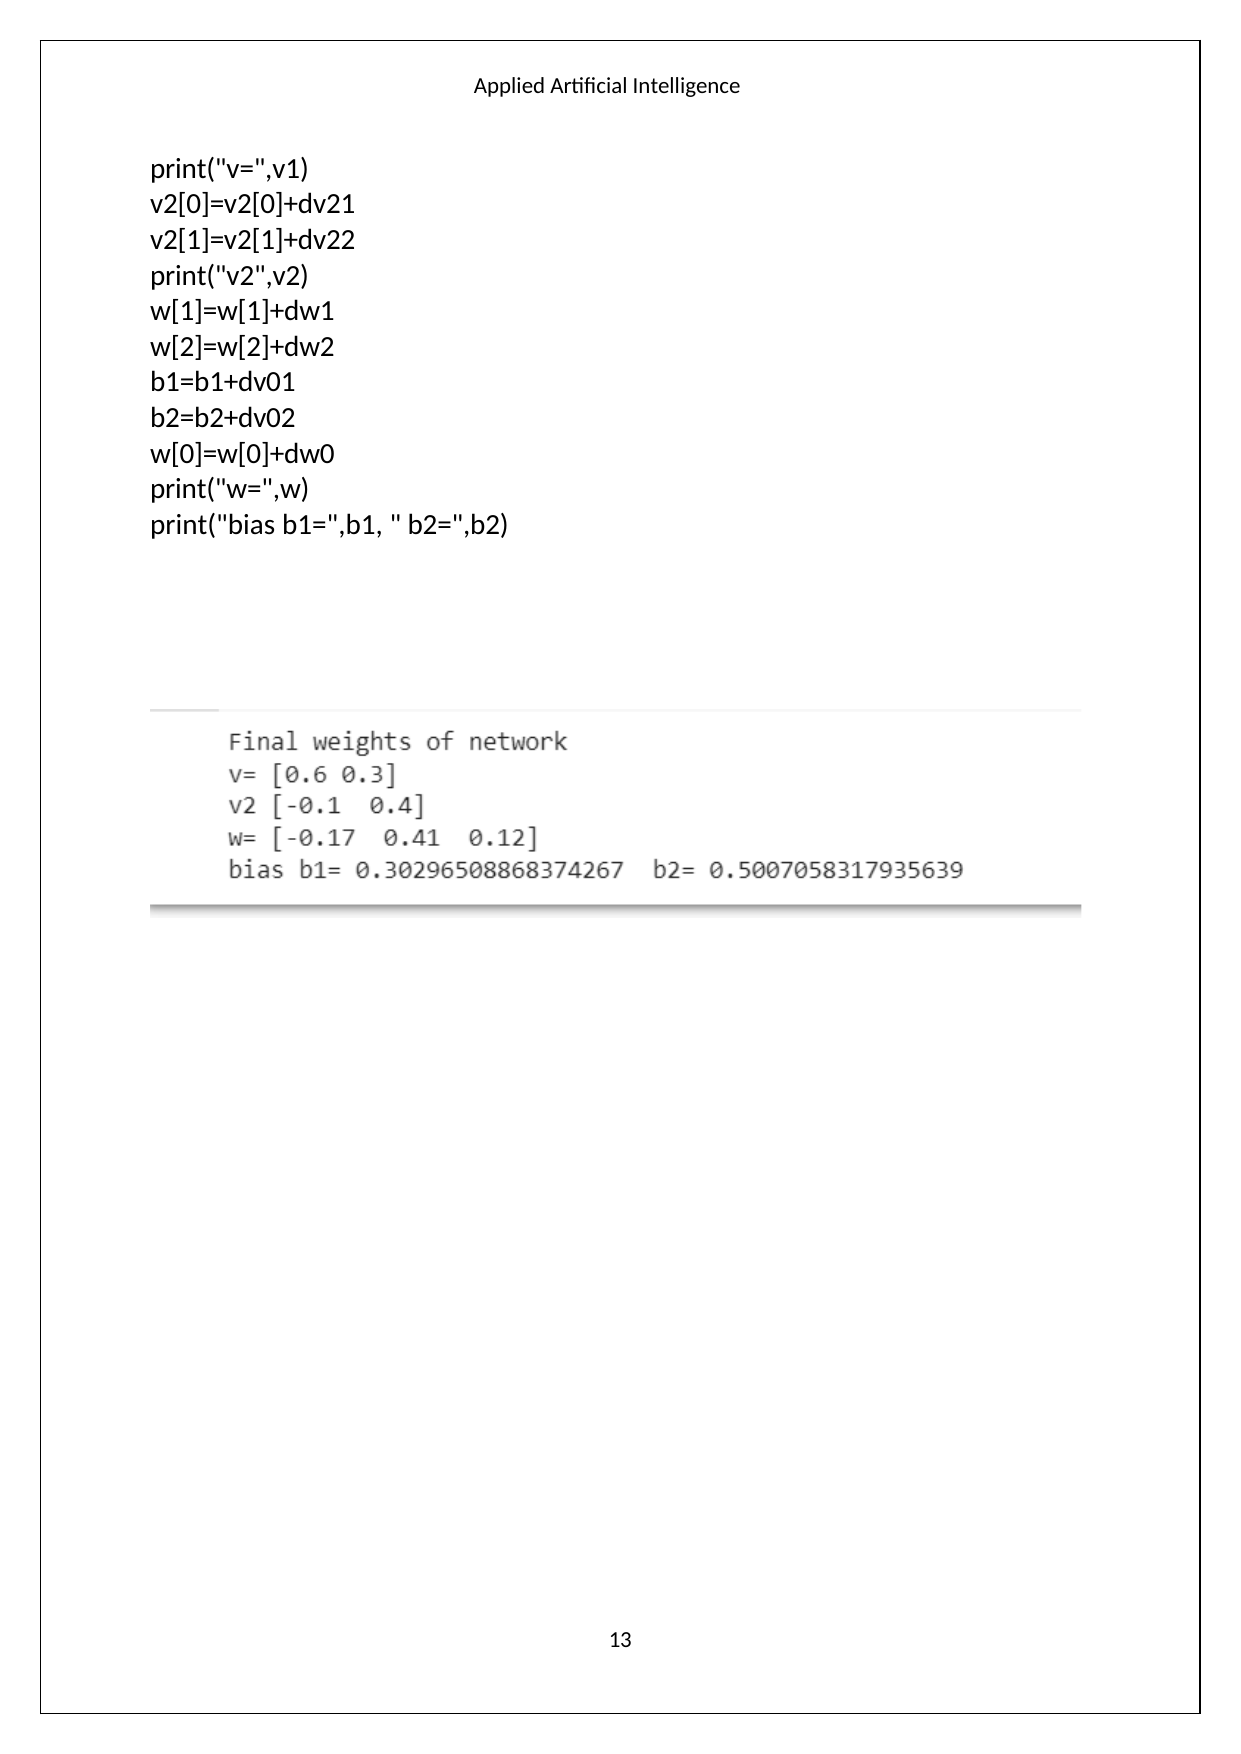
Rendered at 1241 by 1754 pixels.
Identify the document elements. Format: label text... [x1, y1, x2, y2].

picture [150, 709, 1082, 918]
text print("w=",w) [150, 470, 1171, 506]
text w[1]=w[1]+dw1 [150, 292, 1171, 328]
text print("v=",v1) v2[0]=v2[0]+dv21 v2[1]=v2[1]+dv22 [150, 150, 463, 257]
text w[2]=w[2]+dw2 b1=b1+dv01 b2=b2+dv02 w[0]=w[0]+dw0 [150, 328, 408, 470]
text print("bias b1=",b1, " b2=",b2) [150, 506, 1171, 541]
text print("v2",v2) [150, 257, 1171, 292]
